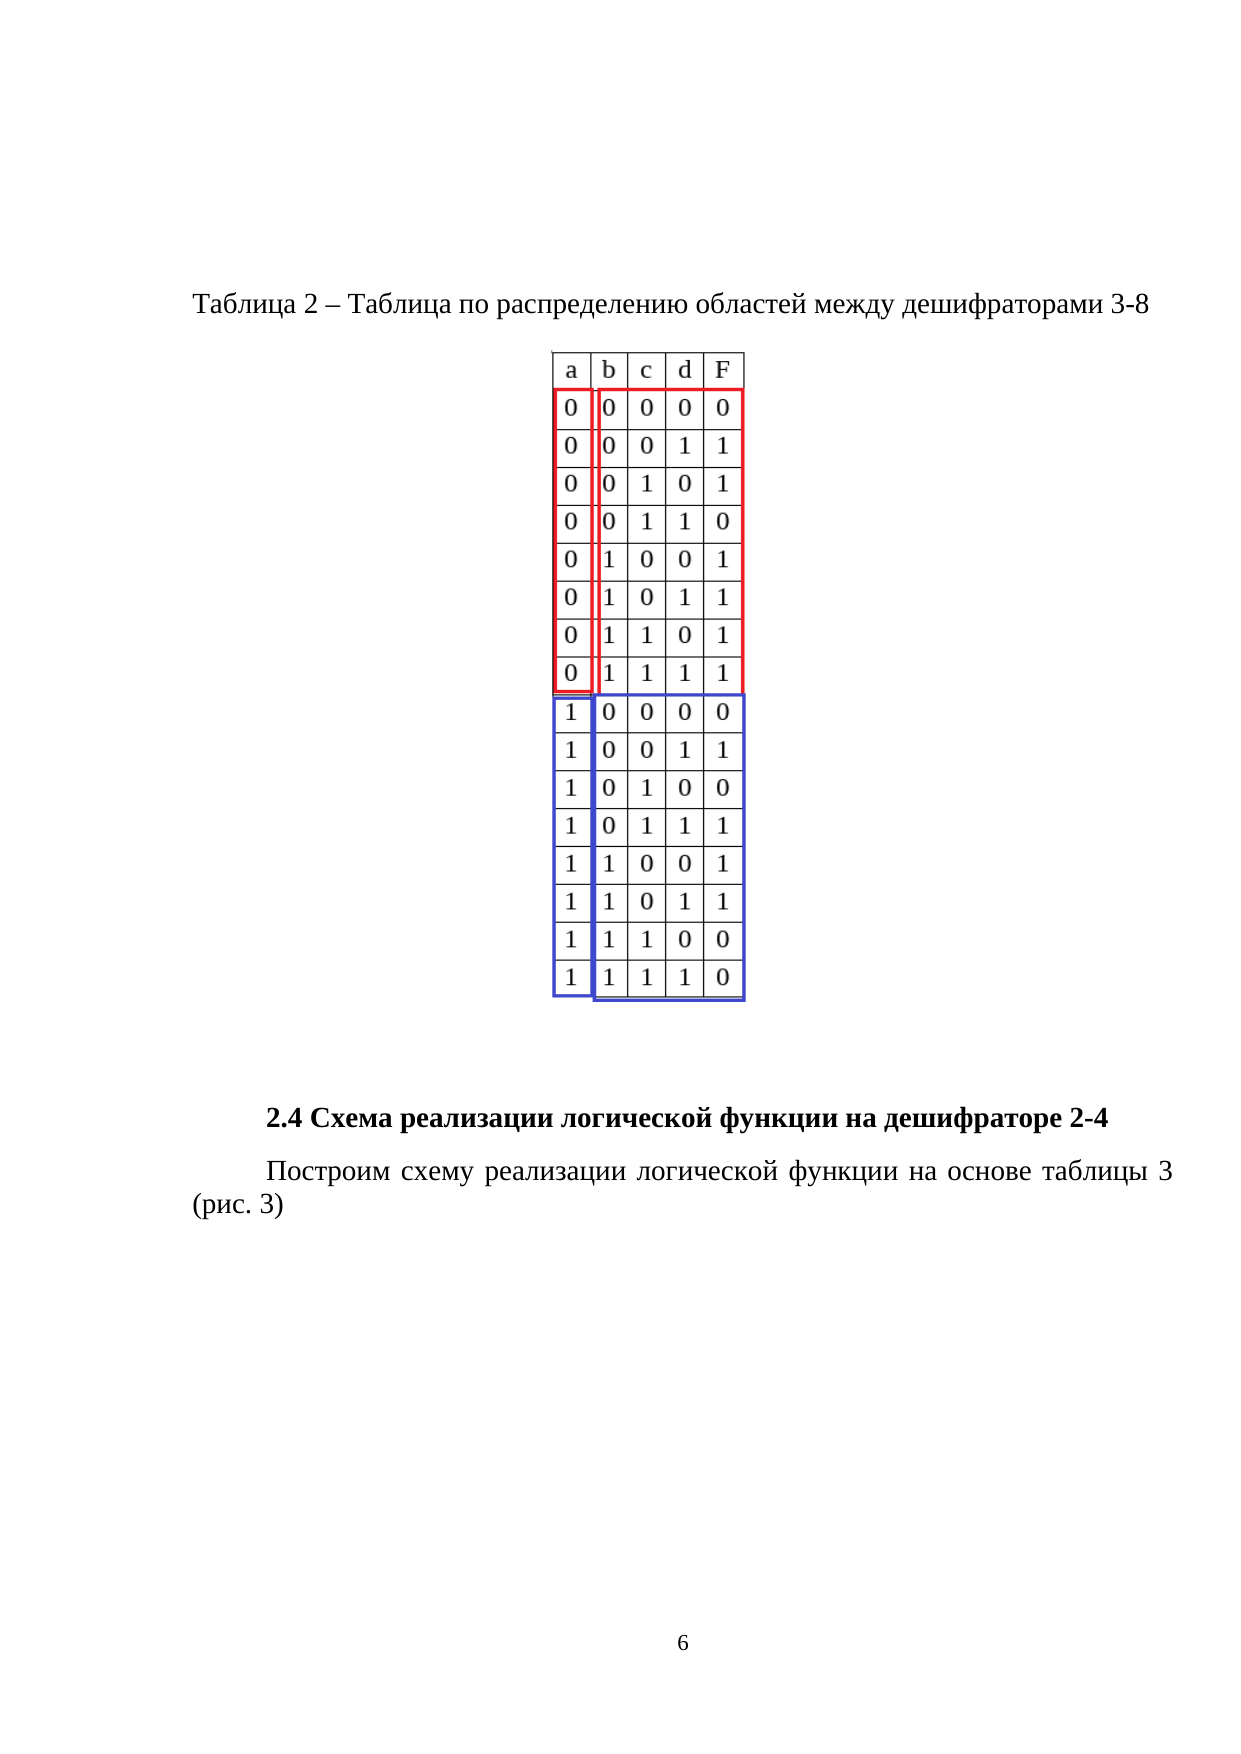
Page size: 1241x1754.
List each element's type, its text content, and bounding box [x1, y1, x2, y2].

text Таблица 2 – Таблица по распределению областей между дешифраторами 3-8 [192, 287, 1173, 320]
subtitle 2.4 Схема реализации логической функции на дешифраторе 2-4 [266, 1100, 1152, 1133]
picture [550, 350, 747, 1002]
text Построим схему реализации логической функции на основе таблицы 3 (рис. 3) [192, 1153, 1173, 1220]
